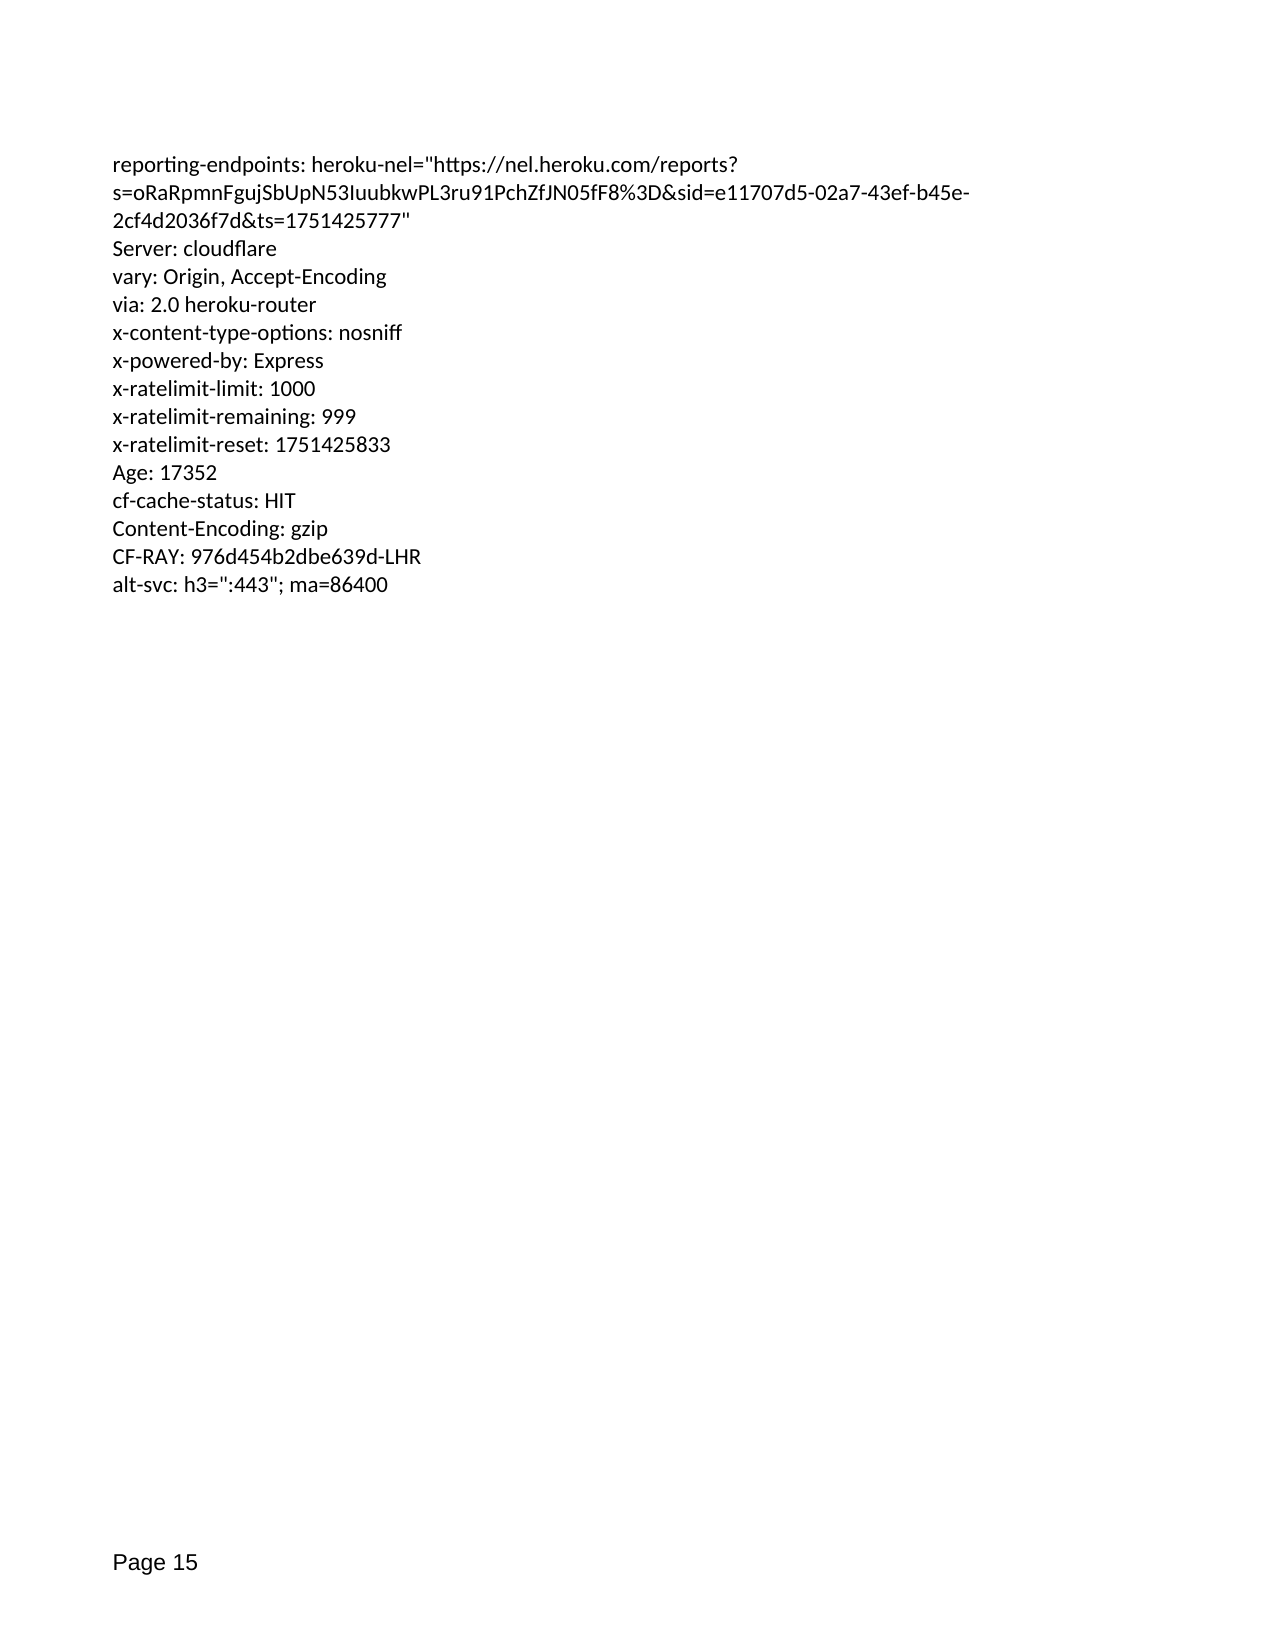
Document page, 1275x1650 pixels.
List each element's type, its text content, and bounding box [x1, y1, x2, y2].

text cf-cache-status: HIT [112, 486, 1162, 514]
text x-content-type-options: nosniff [112, 318, 1162, 346]
text Age: 17352 [112, 458, 1162, 486]
text via: 2.0 heroku-router [112, 290, 1162, 318]
text x-powered-by: Express [112, 346, 1162, 374]
text Content-Encoding: gzip [112, 514, 1162, 542]
text CF-RAY: 976d454b2dbe639d-LHR [112, 542, 1162, 570]
text alt-svc: h3=":443"; ma=86400 [112, 570, 1162, 598]
text Server: cloudflare [112, 234, 1162, 262]
text x-ratelimit-remaining: 999 [112, 402, 1162, 430]
text x-ratelimit-reset: 1751425833 [112, 430, 1162, 458]
text vary: Origin, Accept-Encoding [112, 262, 1162, 290]
text x-ratelimit-limit: 1000 [112, 374, 1162, 402]
text reporting-endpoints: heroku-nel="https://nel.heroku.com/reports?s=oRaRpmnFgujSbUpN53IuubkwPL3ru91PchZfJN05fF8%3D&sid=e11707d5-02a7-43ef-b45e-2cf4d2036f7d&ts=1751425777" [112, 150, 1162, 234]
